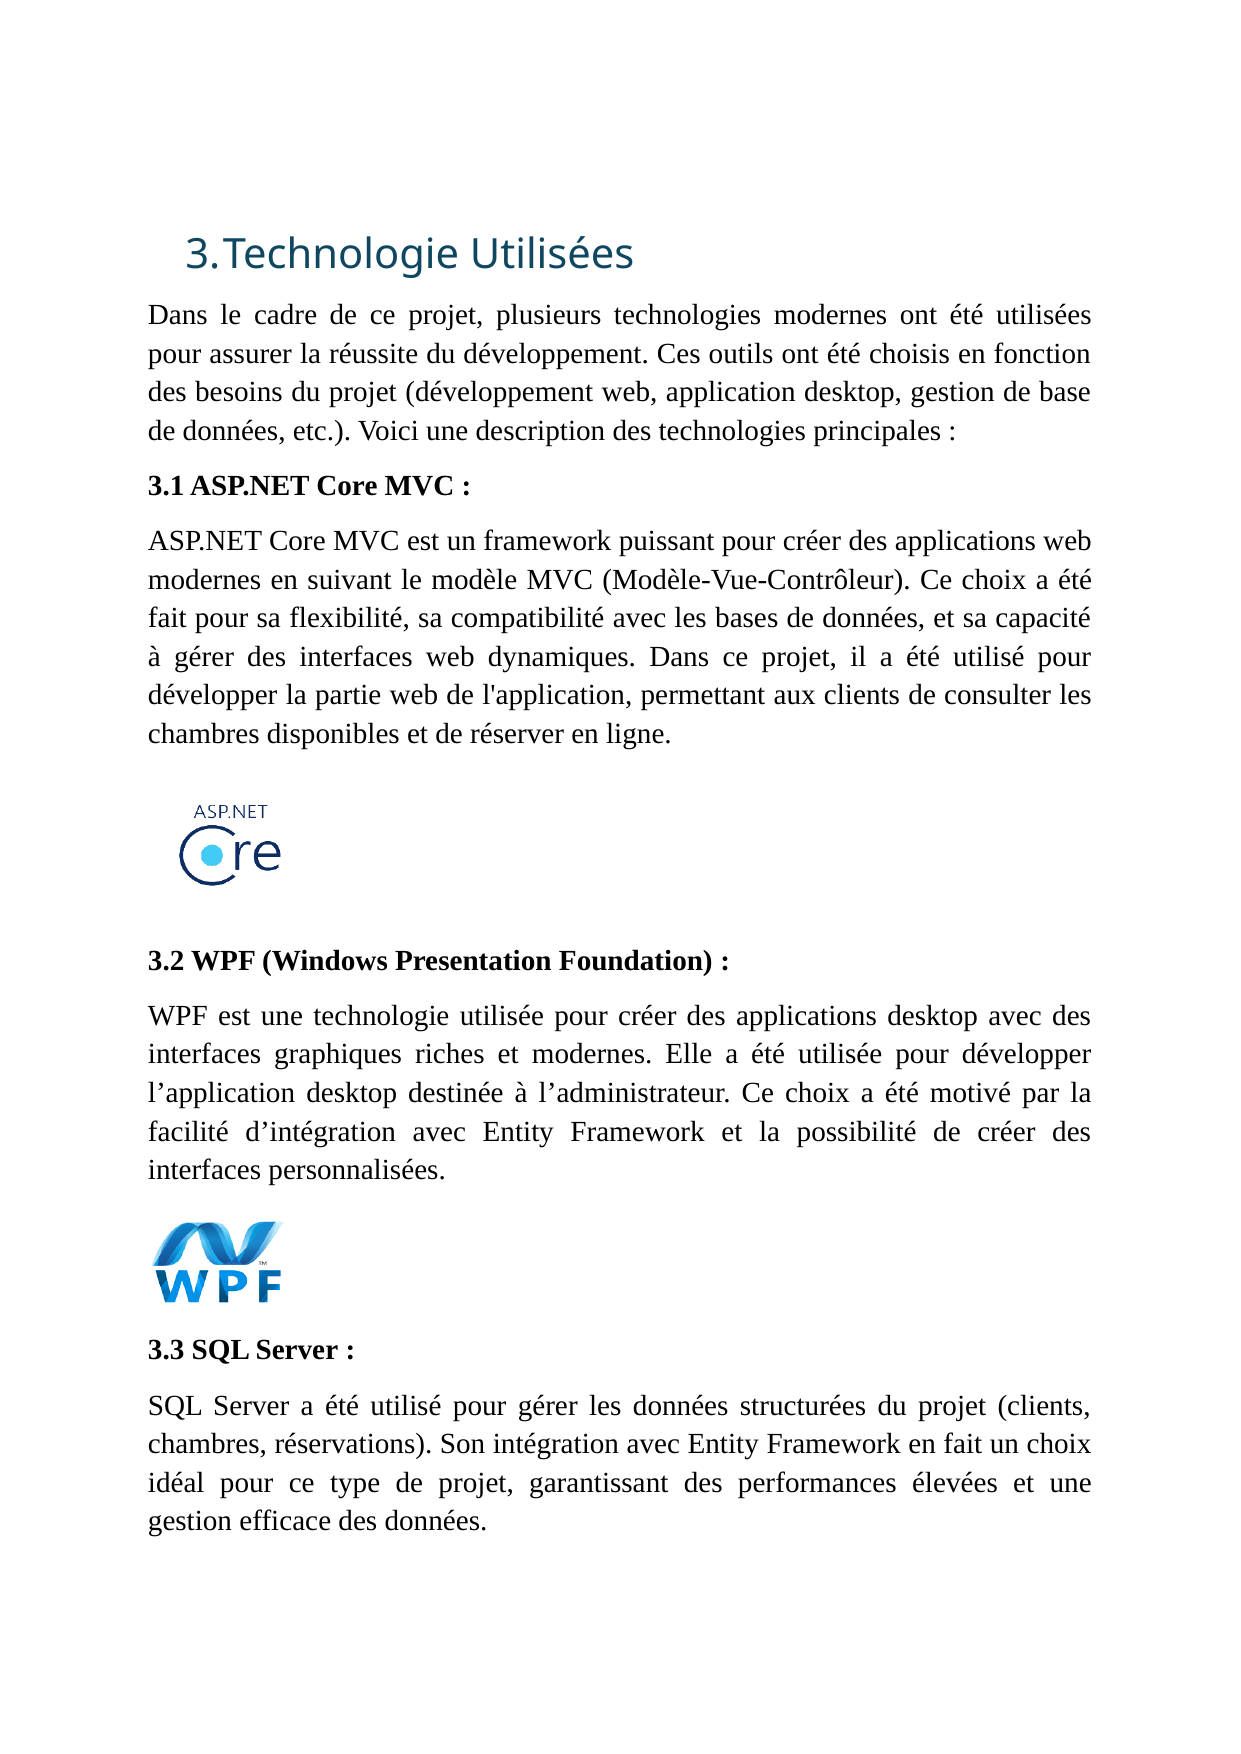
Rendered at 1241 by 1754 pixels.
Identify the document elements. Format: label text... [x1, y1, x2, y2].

text 3.2 WPF (Windows Presentation Foundation) : [148, 943, 1093, 976]
text ASP.NET Core MVC est un framework puissant pour créer des applications web modernes en suivant le modèle MVC (Modèle-Vue-Contrôleur). Ce choix a été fait pour sa flexibilité, sa compatibilité avec les bases de données, et sa capacité à gérer des interfaces web dynamiques. Dans ce projet, il a été utilisé pour développer la partie web de l'application, permettant aux clients de consulter les chambres disponibles et de réserver en ligne. [148, 523, 1093, 749]
text SQL Server a été utilisé pour gérer les données structurées du projet (clients, chambres, réservations). Son intégration avec Entity Framework en fait un choix idéal pour ce type de projet, garantissant des performances élevées et une gestion efficace des données. [148, 1388, 1093, 1537]
text WPF est une technologie utilisée pour créer des applications desktop avec des interfaces graphiques riches et modernes. Elle a été utilisée pour développer l’application desktop destinée à l’administrateur. Ce choix a été motivé par la facilité d’intégration avec Entity Framework et la possibilité de créer des interfaces personnalisées. [148, 998, 1093, 1186]
text Dans le cadre de ce projet, plusieurs technologies modernes ont été utilisées pour assurer la réussite du développement. Ces outils ont été choisis en fonction des besoins du projet (développement web, application desktop, gestion de base de données, etc.). Voici une description des technologies principales : [148, 297, 1093, 446]
picture [147, 771, 312, 921]
subtitle Technologie Utilisées [185, 224, 1093, 280]
text 3.1 ASP.NET Core MVC : [148, 468, 1093, 502]
picture [147, 1207, 288, 1311]
text 3.3 SQL Server : [148, 1332, 1093, 1366]
